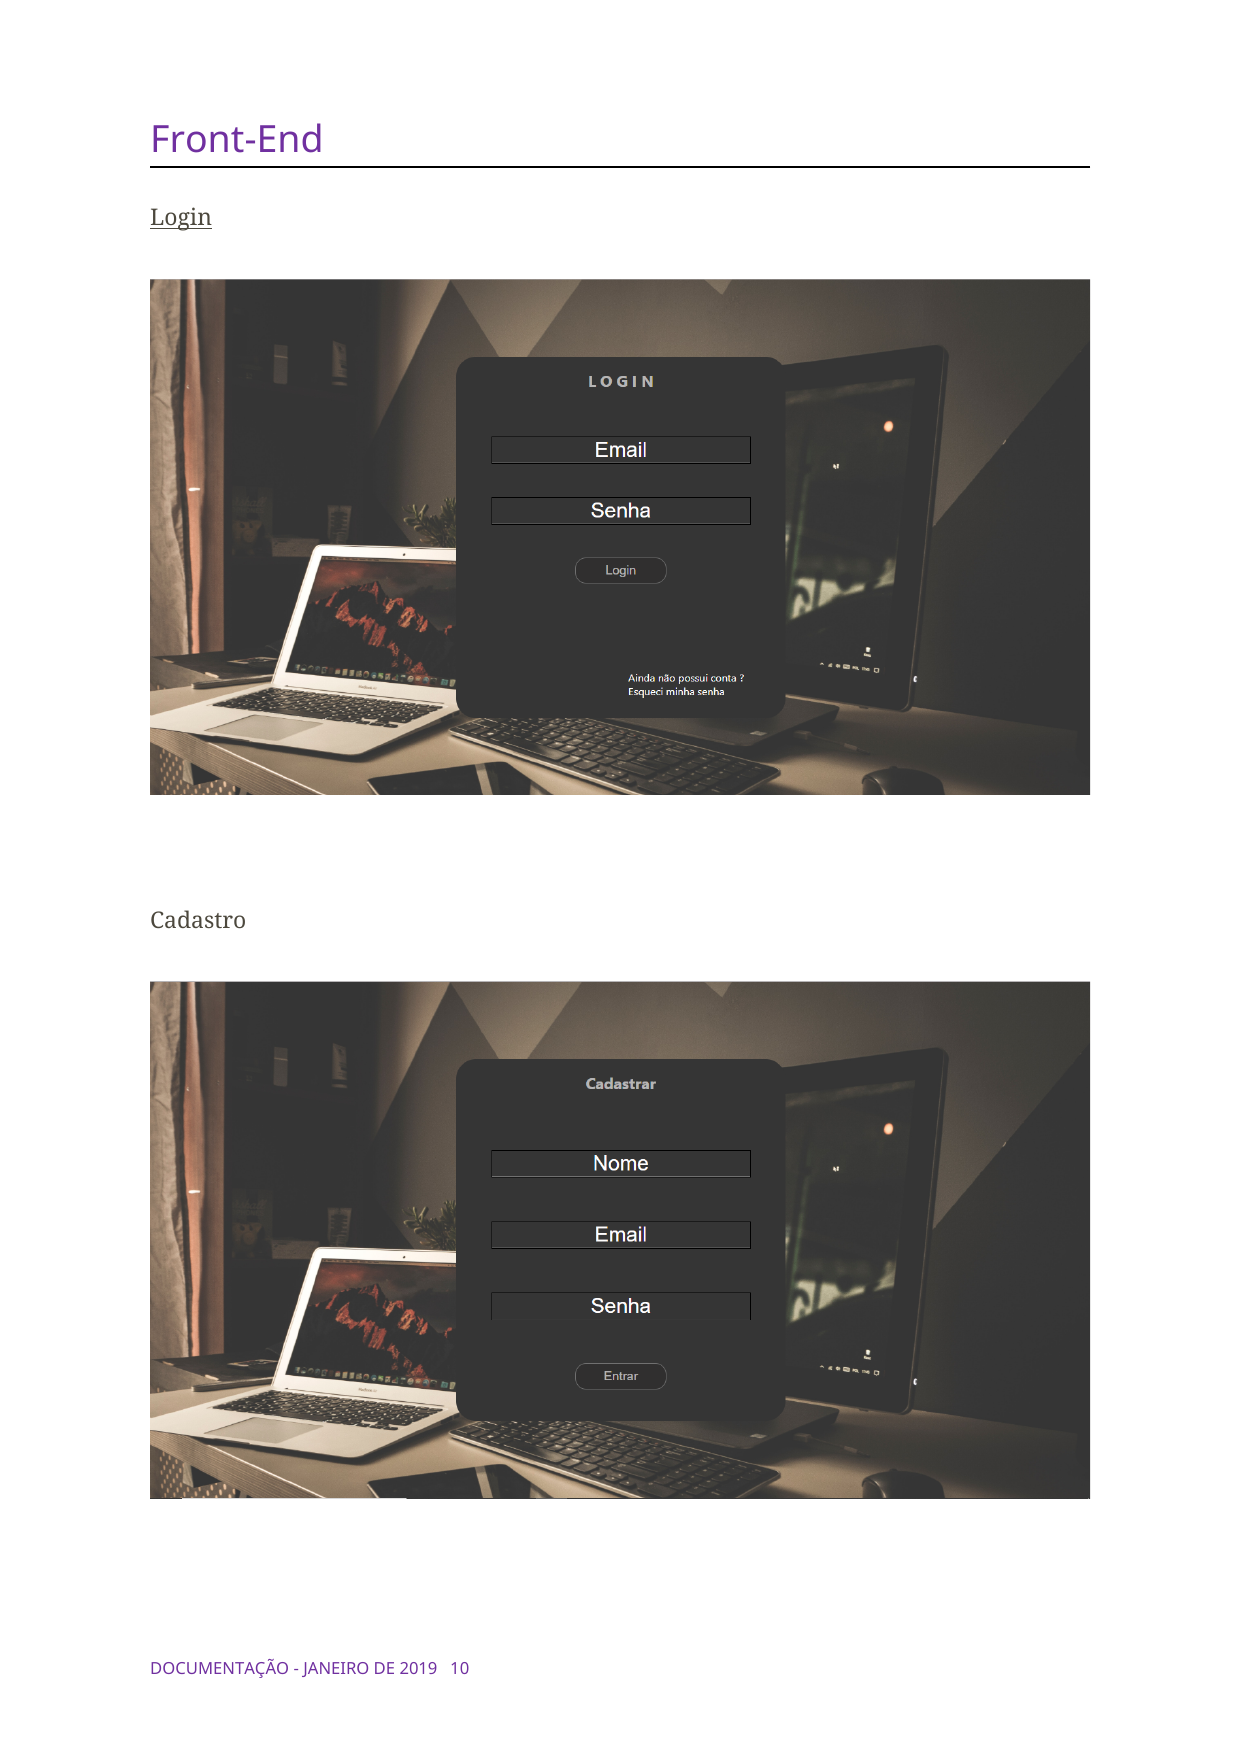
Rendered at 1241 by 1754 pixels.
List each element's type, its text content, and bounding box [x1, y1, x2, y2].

picture [150, 278, 1091, 795]
text Cadastro [150, 904, 1090, 935]
text Login [150, 201, 1090, 232]
picture [150, 981, 1091, 1499]
text Front-End [150, 112, 1090, 166]
